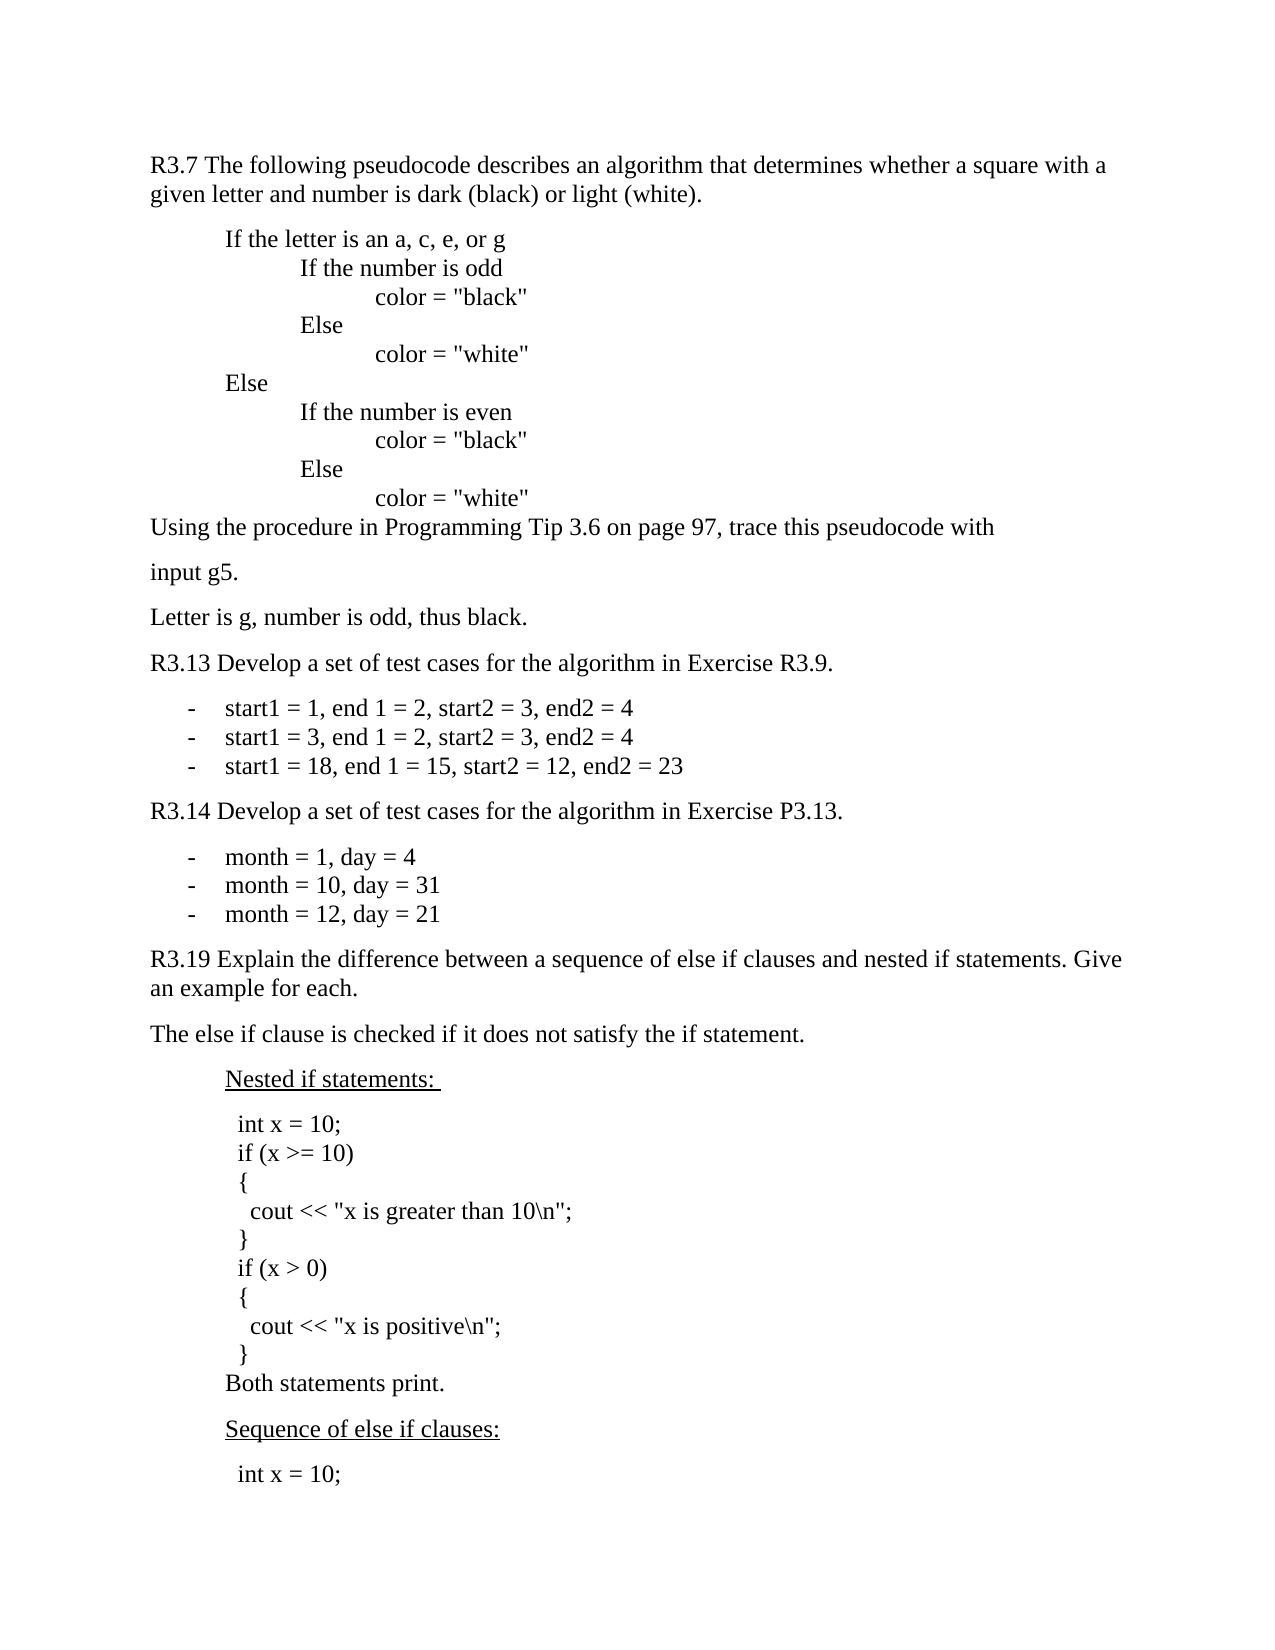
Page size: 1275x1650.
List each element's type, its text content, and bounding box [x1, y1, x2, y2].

text if (x >= 10) [225, 1138, 1125, 1167]
text Else [225, 310, 1125, 339]
text R3.7 The following pseudocode describes an algorithm that determines whether a square with a given letter and number is dark (black) or light (white). [150, 150, 1125, 207]
list start1 = 3, end 1 = 2, start2 = 3, end2 = 4 [187, 722, 1125, 751]
text If the number is odd [225, 253, 1125, 282]
list month = 12, day = 21 [187, 899, 1125, 928]
text Using the procedure in Programming Tip 3.6 on page 97, trace this pseudocode with [150, 512, 1125, 540]
text } [225, 1224, 1125, 1253]
text } [225, 1339, 1125, 1368]
text cout << "x is greater than 10\n"; [225, 1196, 1125, 1224]
list start1 = 1, end 1 = 2, start2 = 3, end2 = 4 [187, 693, 1125, 722]
text Letter is g, number is odd, thus black. [150, 602, 1125, 631]
text input g5. [150, 557, 1125, 586]
text color = "black" [300, 282, 1125, 310]
text color = "black" [300, 425, 1125, 454]
list month = 10, day = 31 [187, 870, 1125, 899]
text cout << "x is positive\n"; [225, 1311, 1125, 1339]
text Sequence of else if clauses: [225, 1414, 1125, 1442]
text Both statements print. [225, 1368, 1125, 1397]
list start1 = 18, end 1 = 15, start2 = 12, end2 = 23 [187, 751, 1125, 779]
text R3.14 Develop a set of test cases for the algorithm in Exercise P3.13. [150, 796, 1125, 825]
text R3.13 Develop a set of test cases for the algorithm in Exercise R3.9. [150, 648, 1125, 677]
text int x = 10; [225, 1109, 1125, 1138]
text If the letter is an a, c, e, or g [150, 224, 1125, 253]
text The else if clause is checked if it does not satisfy the if statement. [150, 1019, 1125, 1047]
text Else [150, 368, 1125, 397]
text If the number is even [225, 397, 1125, 425]
text color = "white" [150, 339, 1125, 368]
text int x = 10; [225, 1459, 1125, 1488]
text color = "white" [150, 483, 1125, 512]
text { [225, 1282, 1125, 1311]
text { [225, 1167, 1125, 1196]
text Else [225, 454, 1125, 483]
text R3.19 Explain the difference between a sequence of else if clauses and nested if statements. Give an example for each. [150, 944, 1125, 1002]
text if (x > 0) [225, 1253, 1125, 1282]
list month = 1, day = 4 [187, 842, 1125, 870]
text Nested if statements: [225, 1064, 1125, 1093]
